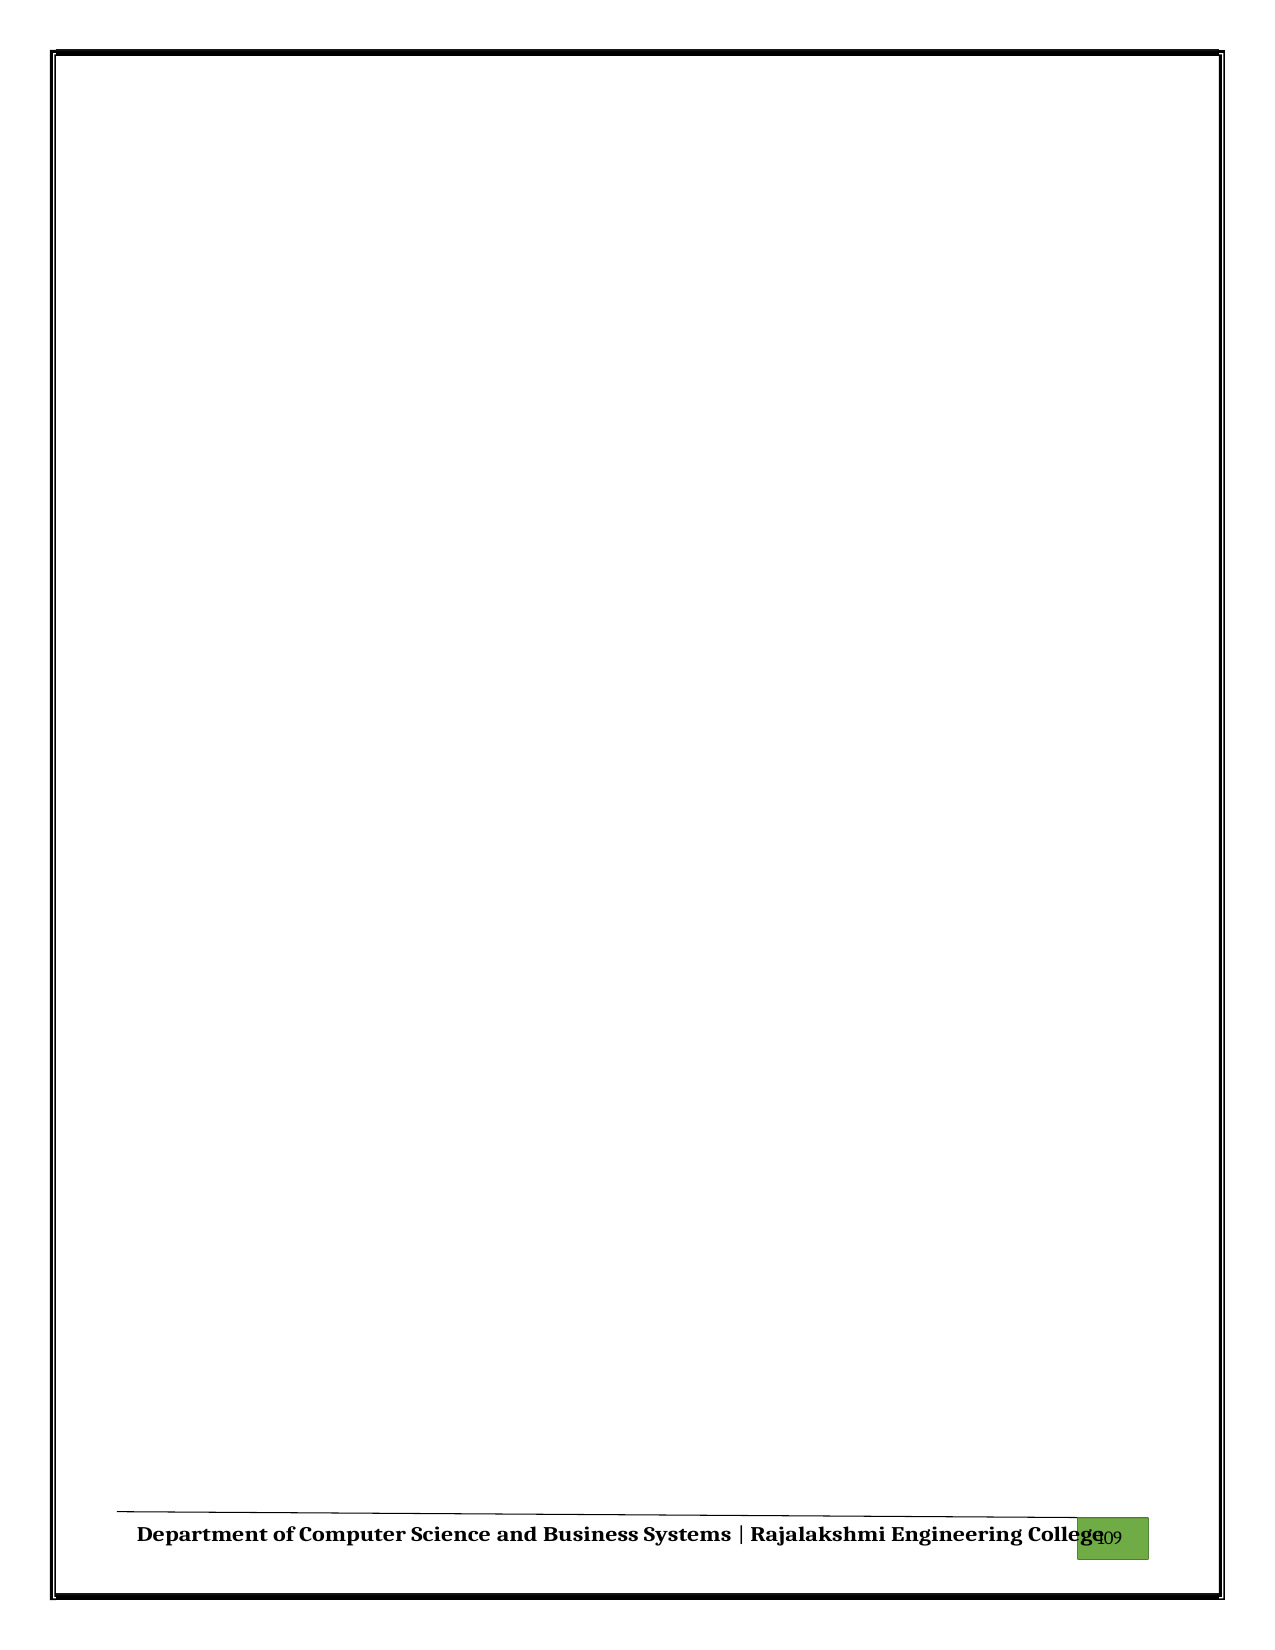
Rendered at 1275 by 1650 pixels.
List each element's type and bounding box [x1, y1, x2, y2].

picture [56, 49, 1219, 56]
picture [56, 1593, 1219, 1600]
